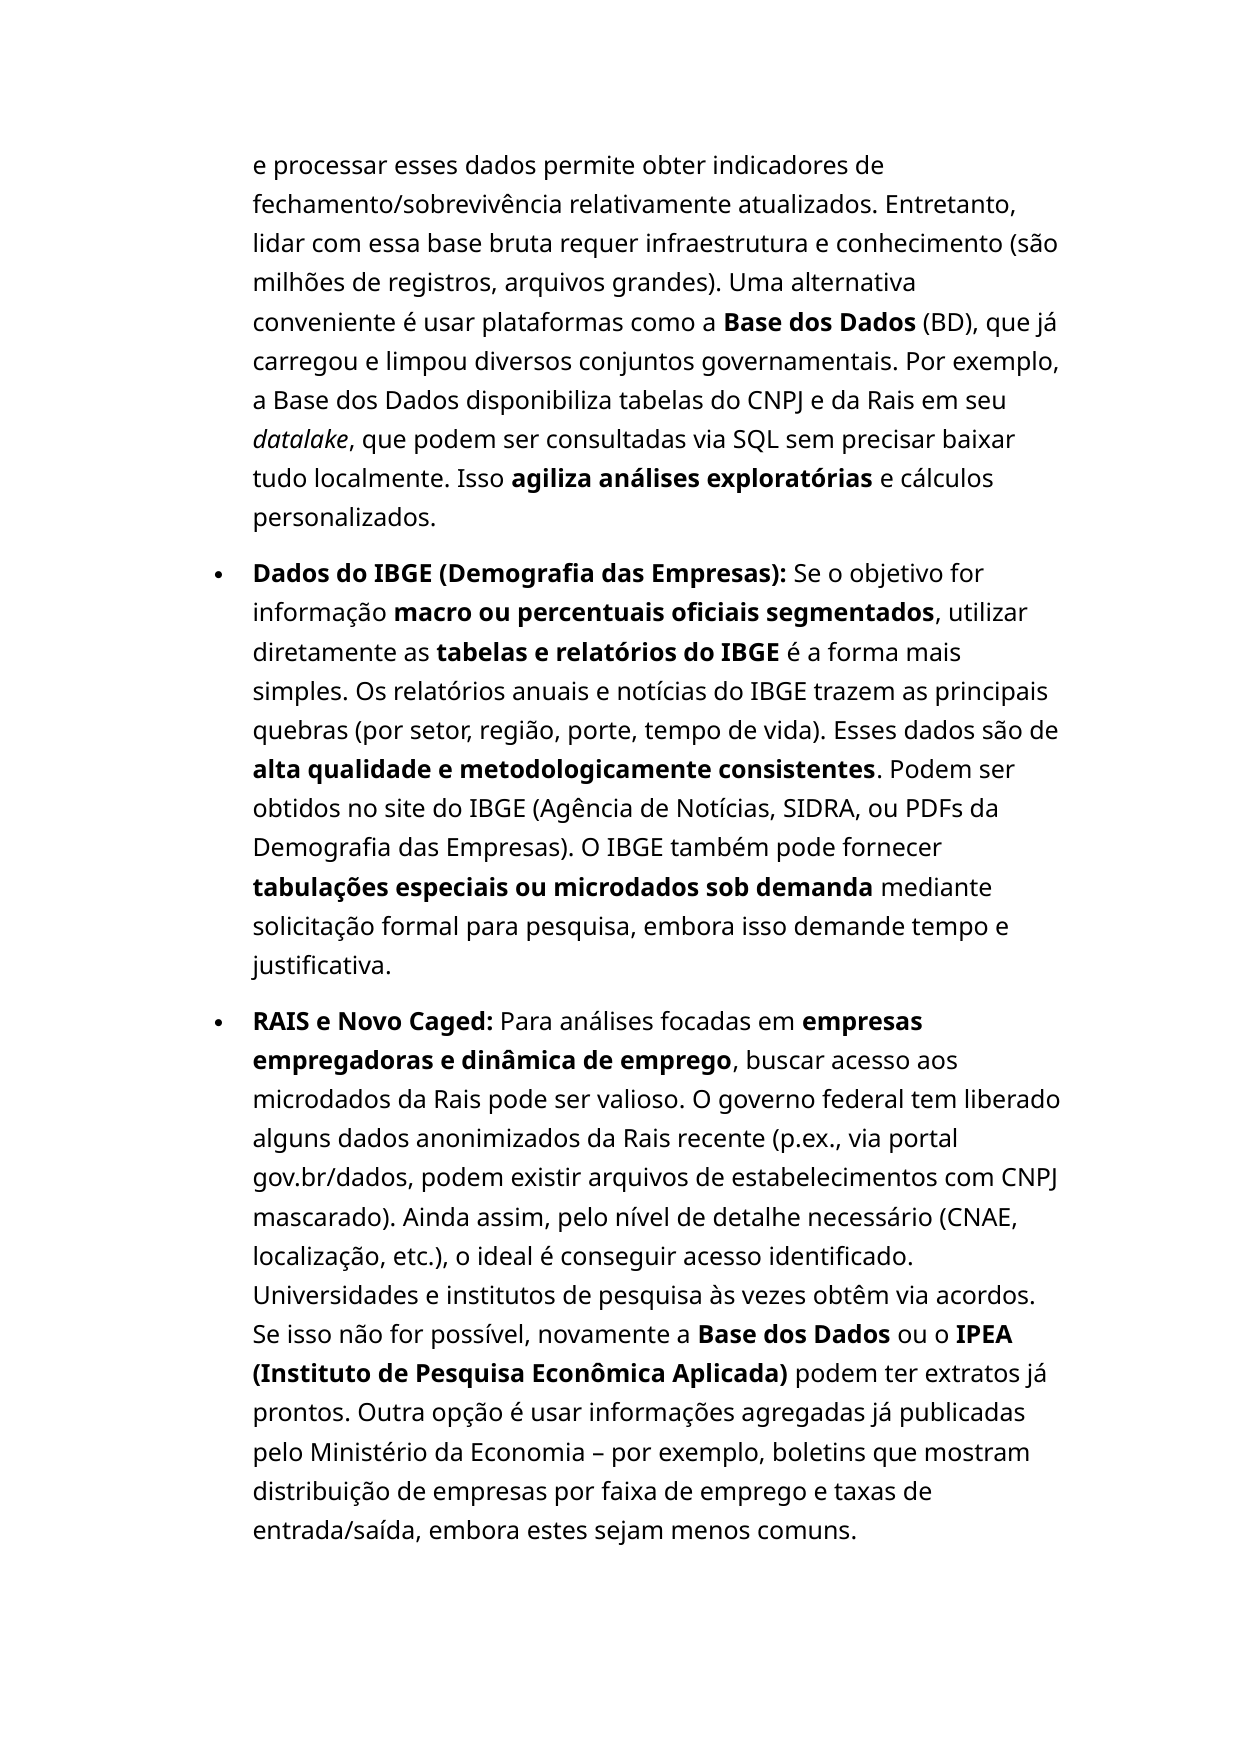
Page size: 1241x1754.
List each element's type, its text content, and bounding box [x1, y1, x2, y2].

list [215, 148, 1063, 534]
list RAIS e Novo Caged: Para análises focadas em empresas empregadoras e dinâmica de emprego, buscar acesso aos microdados da Rais pode ser valioso. O governo federal tem liberado alguns dados anonimizados da Rais recente (p.ex., via portal gov.br/dados, podem existir arquivos de estabelecimentos com CNPJ mascarado). Ainda assim, pelo nível de detalhe necessário (CNAE, localização, etc.), o ideal é conseguir acesso identificado. Universidades e institutos de pesquisa às vezes obtêm via acordos. Se isso não for possível, novamente a Base dos Dados ou o IPEA (Instituto de Pesquisa Econômica Aplicada) podem ter extratos já prontos. Outra opção é usar informações agregadas já publicadas pelo Ministério da Economia – por exemplo, boletins que mostram distribuição de empresas por faixa de emprego e taxas de entrada/saída, embora estes sejam menos comuns. [215, 1003, 1063, 1547]
list Dados do IBGE (Demografia das Empresas): Se o objetivo for informação macro ou percentuais oficiais segmentados, utilizar diretamente as tabelas e relatórios do IBGE é a forma mais simples. Os relatórios anuais e notícias do IBGE trazem as principais quebras (por setor, região, porte, tempo de vida). Esses dados são de alta qualidade e metodologicamente consistentes. Podem ser obtidos no site do IBGE (Agência de Notícias, SIDRA, ou PDFs da Demografia das Empresas). O IBGE também pode fornecer tabulações especiais ou microdados sob demanda mediante solicitação formal para pesquisa, embora isso demande tempo e justificativa. [215, 556, 1063, 982]
